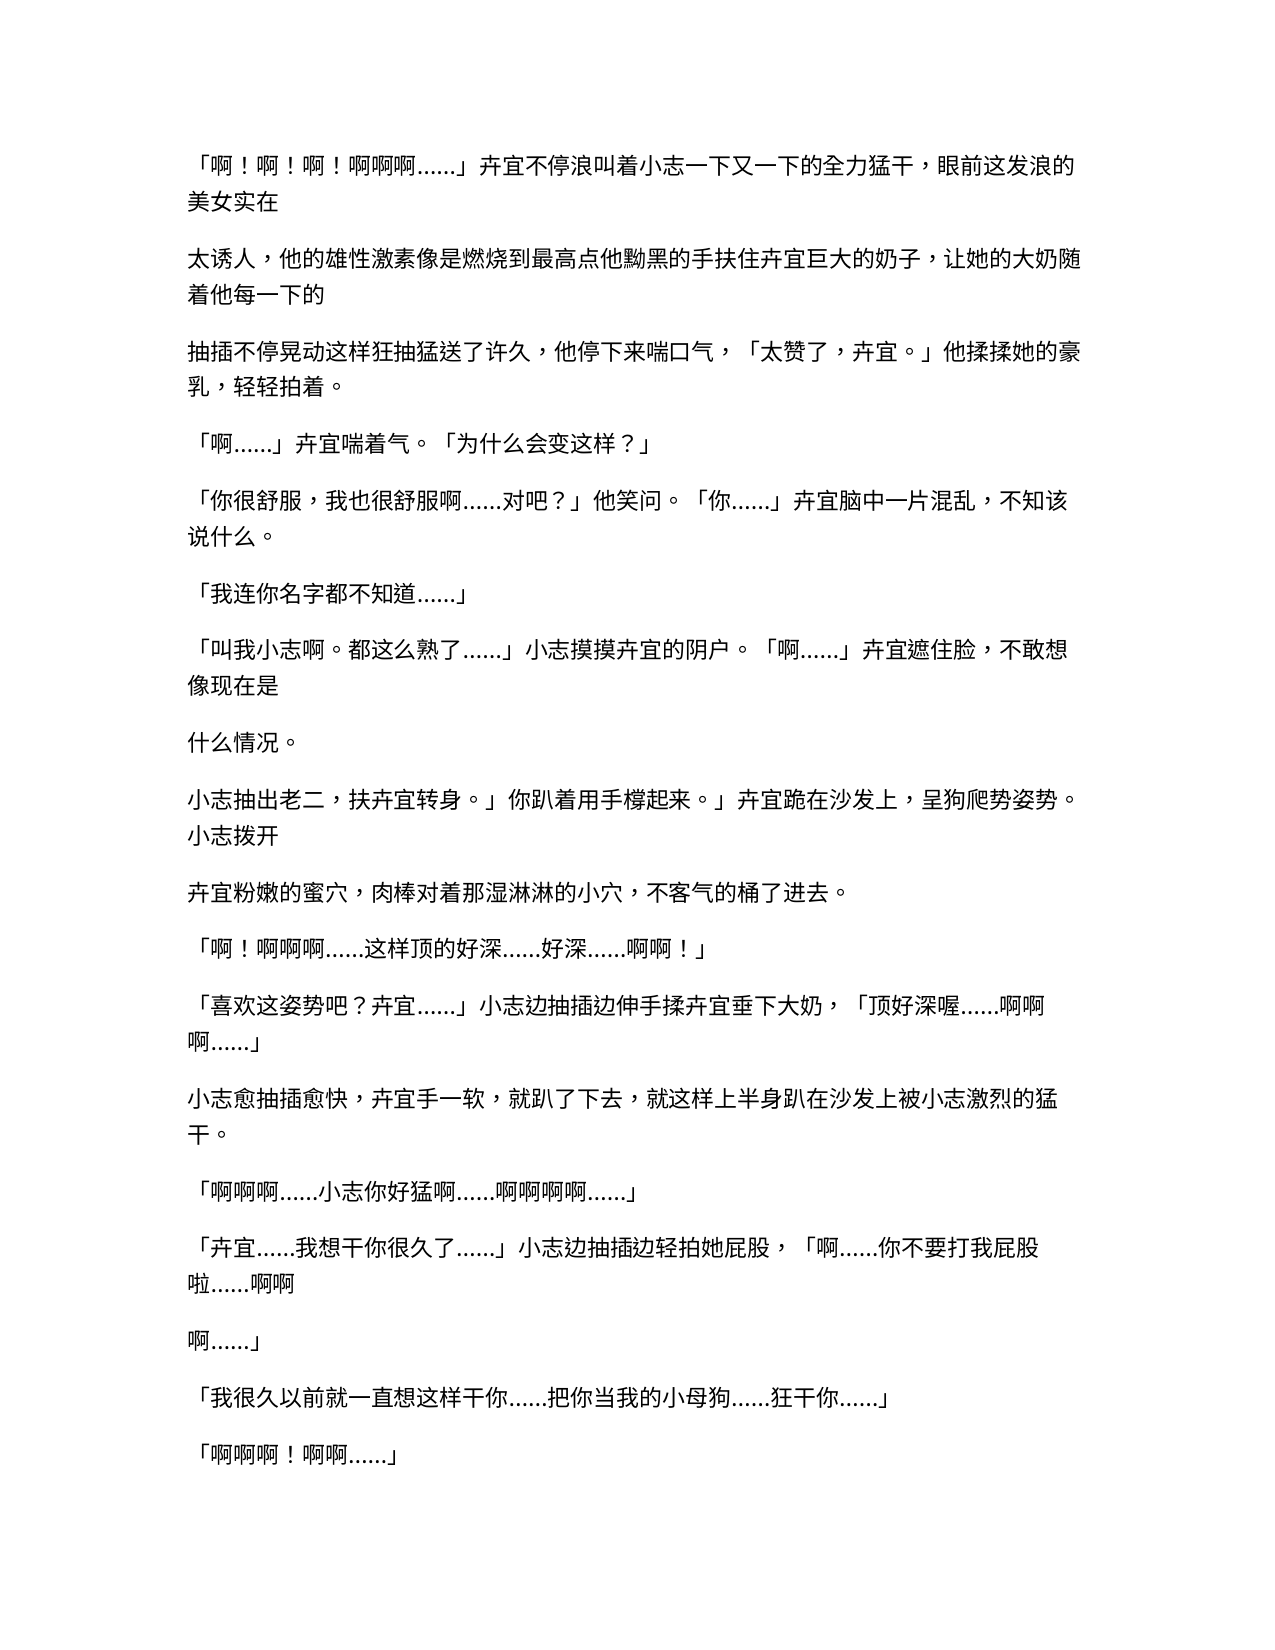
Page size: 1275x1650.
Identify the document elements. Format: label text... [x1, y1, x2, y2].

text 啊……」 [187, 1325, 1087, 1356]
text 「啊！啊！啊！啊啊啊……」卉宜不停浪叫着小志一下又一下的全力猛干，眼前这发浪的美女实在 [187, 150, 1087, 217]
text 卉宜粉嫩的蜜穴，肉棒对着那湿淋淋的小穴，不客气的桶了进去。 [187, 877, 1087, 908]
text 抽插不停晃动这样狂抽猛送了许久，他停下来喘口气，「太赞了，卉宜。」他揉揉她的豪乳，轻轻拍着。 [187, 335, 1087, 403]
text 「我很久以前就一直想这样干你……把你当我的小母狗……狂干你……」 [187, 1382, 1087, 1413]
text 「啊啊啊……小志你好猛啊……啊啊啊啊……」 [187, 1176, 1087, 1207]
text 「叫我小志啊。都这么熟了……」小志摸摸卉宜的阴户。「啊……」卉宜遮住脸，不敢想像现在是 [187, 634, 1087, 702]
text 「啊！啊啊啊……这样顶的好深……好深……啊啊！」 [187, 933, 1087, 964]
text 「喜欢这姿势吧？卉宜……」小志边抽插边伸手揉卉宜垂下大奶，「顶好深喔……啊啊啊……」 [187, 990, 1087, 1057]
text 「啊啊啊！啊啊……」 [187, 1438, 1087, 1470]
text 「我连你名字都不知道……」 [187, 578, 1087, 609]
text 「卉宜……我想干你很久了……」小志边抽插边轻拍她屁股，「啊……你不要打我屁股啦……啊啊 [187, 1232, 1087, 1299]
text 太诱人，他的雄性激素像是燃烧到最高点他黝黑的手扶住卉宜巨大的奶子，让她的大奶随着他每一下的 [187, 243, 1087, 310]
text 什么情况。 [187, 727, 1087, 758]
text 小志抽出老二，扶卉宜转身。」你趴着用手橕起来。」卉宜跪在沙发上，呈狗爬势姿势。小志拨开 [187, 784, 1087, 851]
text 小志愈抽插愈快，卉宜手一软，就趴了下去，就这样上半身趴在沙发上被小志激烈的猛干。 [187, 1083, 1087, 1150]
text 「你很舒服，我也很舒服啊……对吧？」他笑问。「你……」卉宜脑中一片混乱，不知该说什么。 [187, 485, 1087, 552]
text 「啊……」卉宜喘着气。「为什么会变这样？」 [187, 428, 1087, 459]
